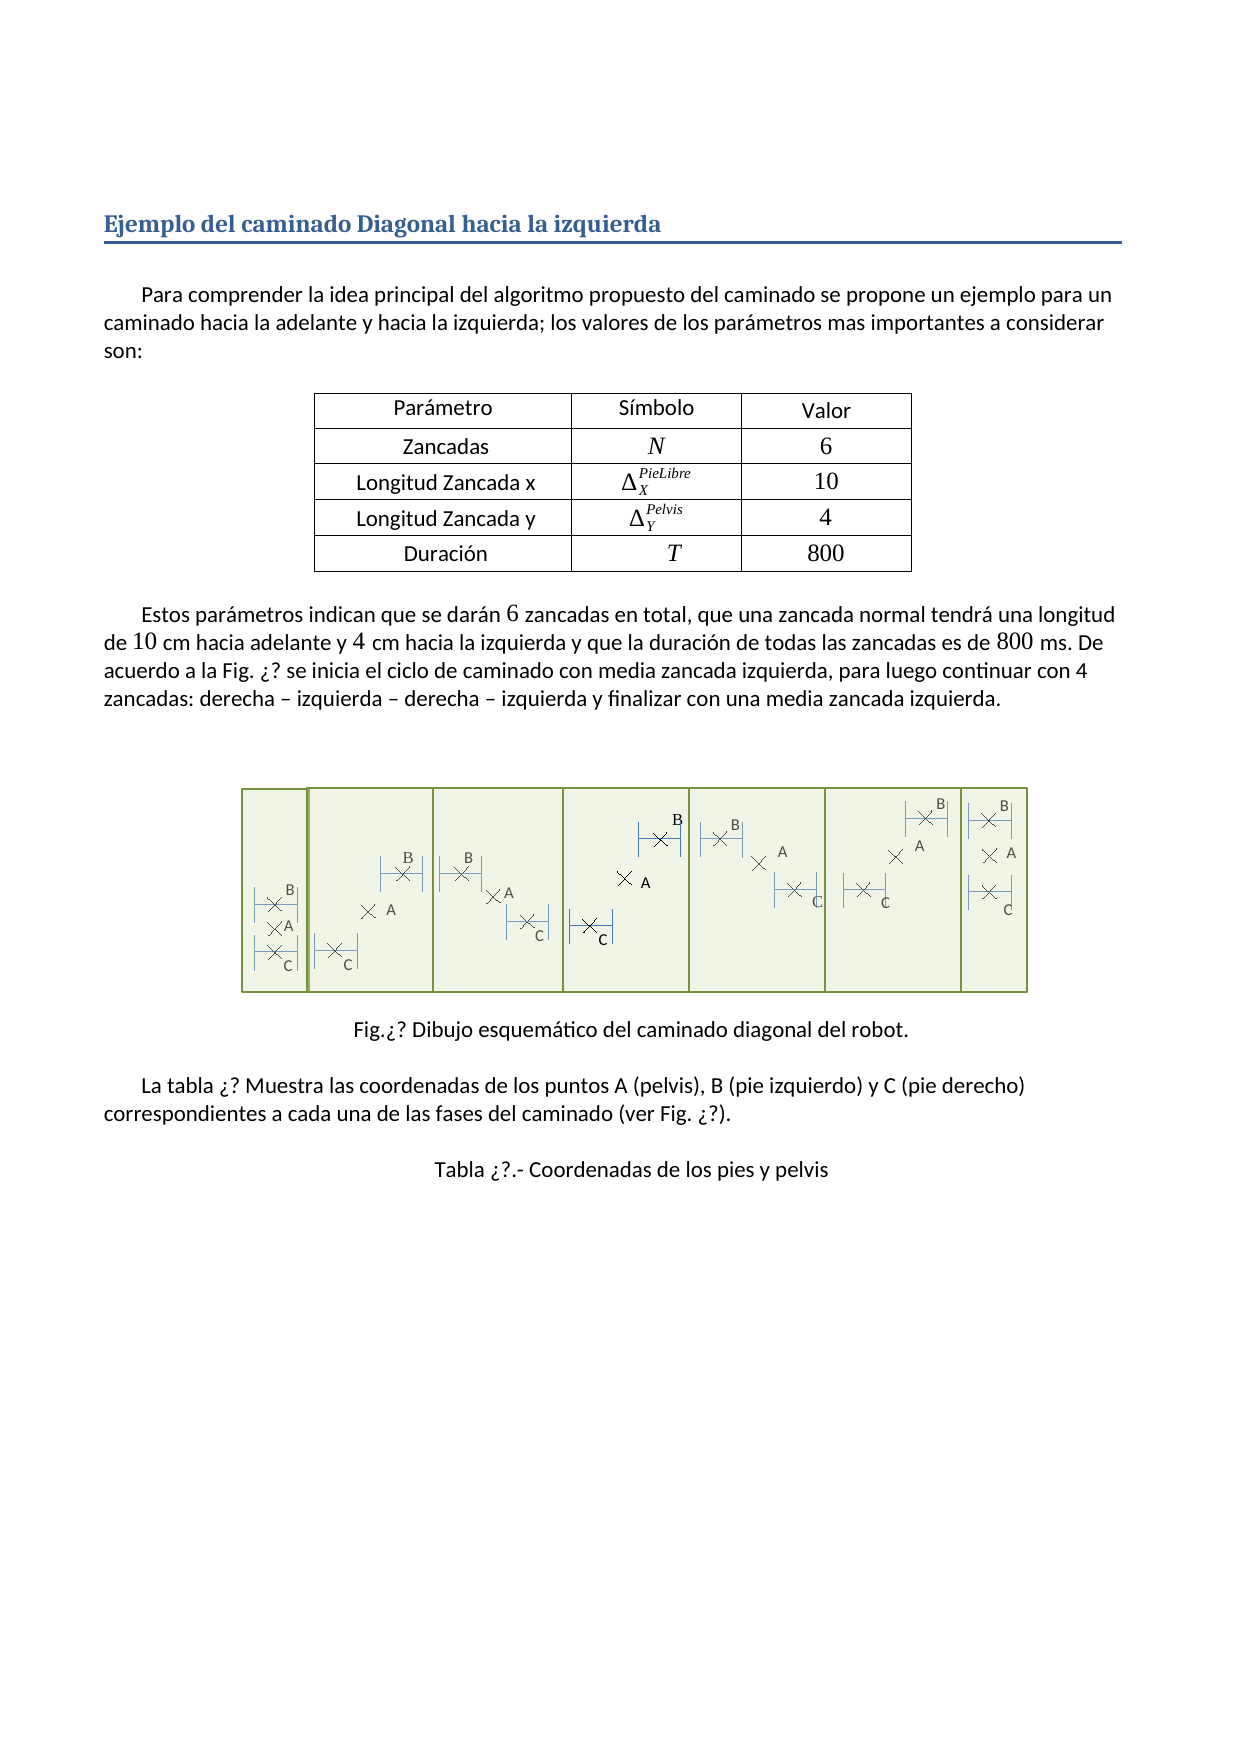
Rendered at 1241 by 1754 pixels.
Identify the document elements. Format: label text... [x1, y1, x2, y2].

table_cell Duración [315, 536, 571, 571]
table_cell Longitud Zancada x [315, 464, 571, 499]
table_cell [572, 500, 741, 535]
text Fig.¿? Dibujo esquemático del caminado diagonal del robot. [103, 1015, 1122, 1043]
table_cell [742, 500, 911, 535]
table_cell Zancadas [315, 429, 571, 463]
table_header Valor [742, 394, 911, 428]
table_cell [742, 429, 911, 463]
table_cell [742, 536, 911, 571]
table_cell [572, 464, 741, 499]
table_header Símbolo [572, 394, 741, 428]
text Estos parámetros indican que se darán zancadas en total, que una zancada normal tendrá una longitud de cm hacia adelante y cm hacia la izquierda y que la duración de todas las zancadas es de ms. De acuerdo a la Fig. ¿? se inicia el ciclo de caminado con media zancada izquierda, para luego continuar con 4 zancadas: derecha – izquierda – derecha – izquierda y finalizar con una media zancada izquierda. [103, 600, 1122, 712]
table_cell [572, 536, 741, 571]
subtitle Ejemplo del caminado Diagonal hacia la izquierda [103, 210, 1122, 244]
table_cell [572, 429, 741, 463]
table_cell Longitud Zancada y [315, 500, 571, 535]
text La tabla ¿? Muestra las coordenadas de los puntos A (pelvis), B (pie izquierdo) y C (pie derecho) correspondientes a cada una de las fases del caminado (ver Fig. ¿?). [103, 1071, 1122, 1127]
table_cell [742, 464, 911, 499]
text Tabla ¿?.- Coordenadas de los pies y pelvis [103, 1155, 1122, 1183]
text Para comprender la idea principal del algoritmo propuesto del caminado se propone un ejemplo para un caminado hacia la adelante y hacia la izquierda; los valores de los parámetros mas importantes a considerar son: [103, 280, 1122, 364]
table_header Parámetro [315, 394, 571, 428]
